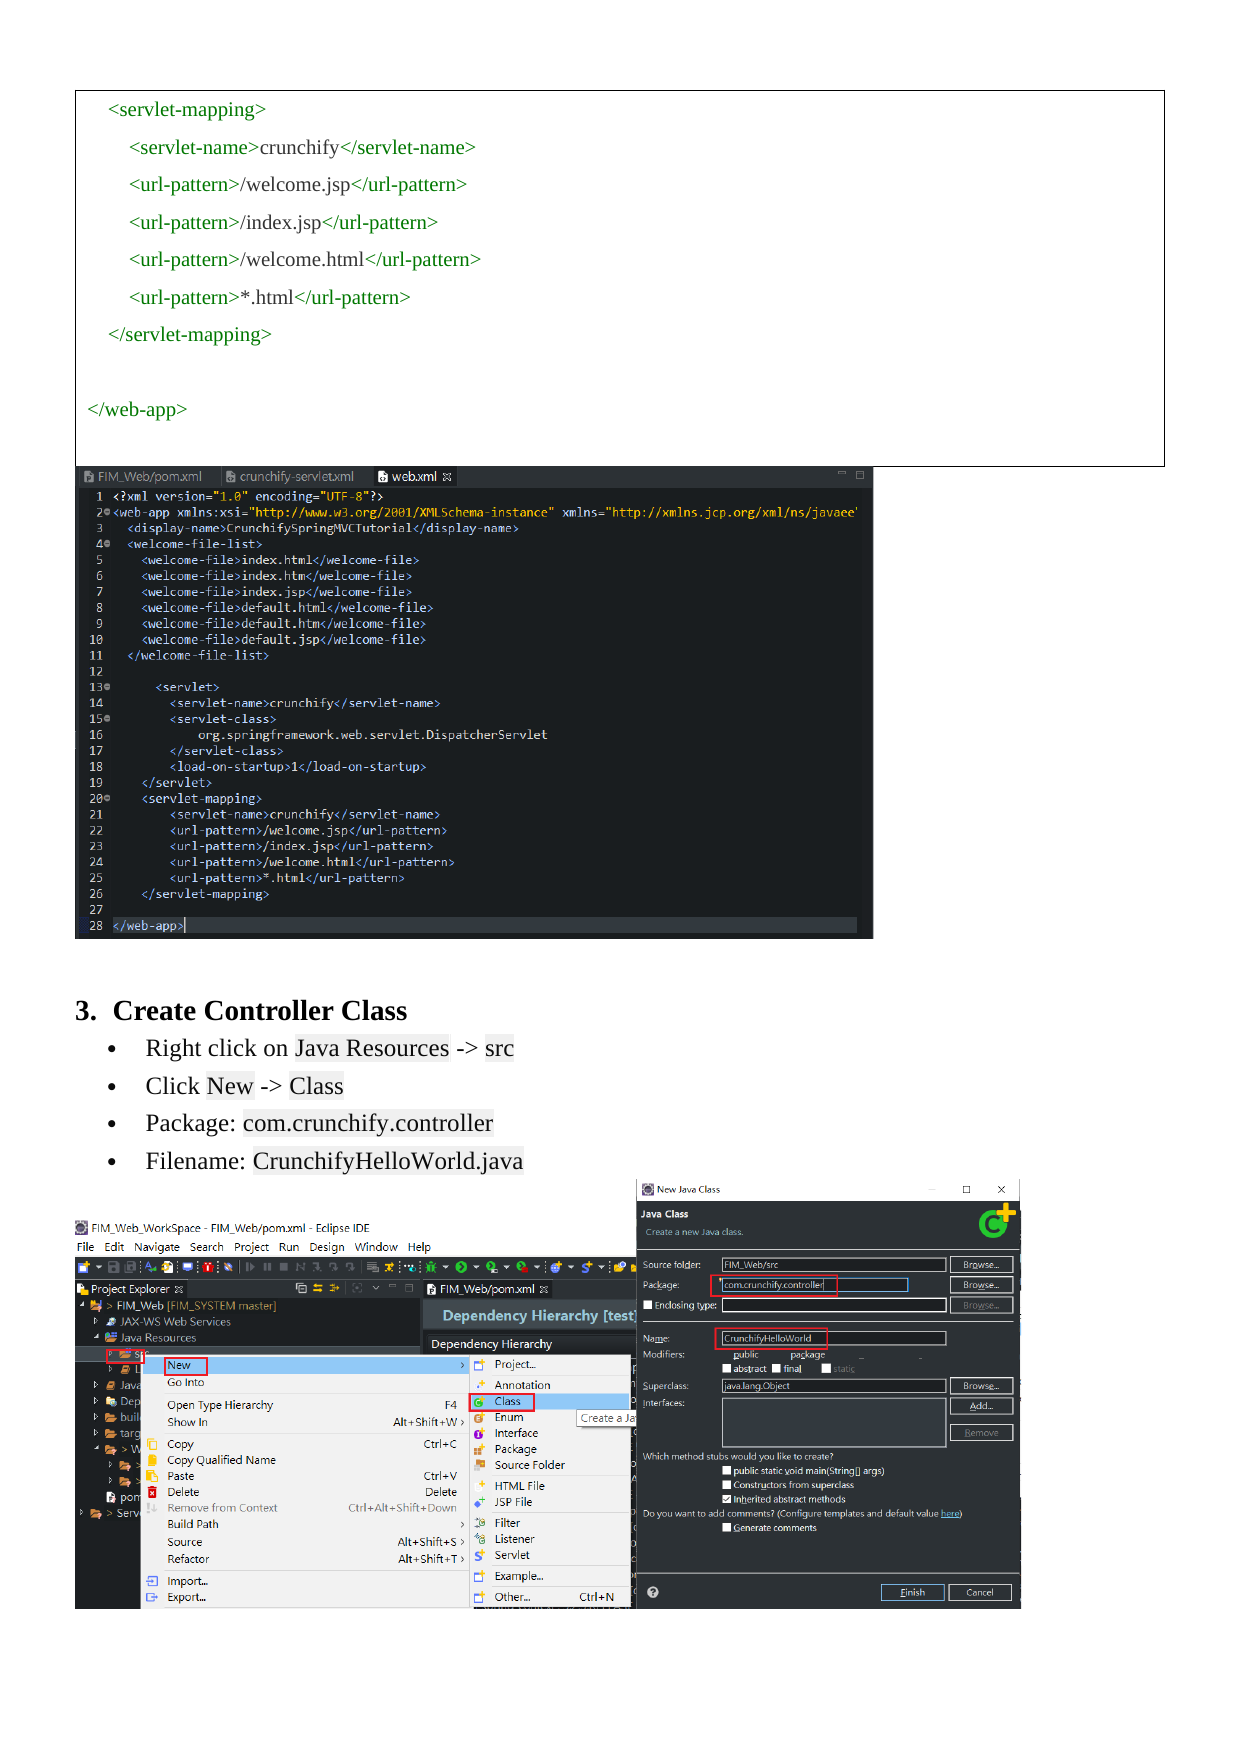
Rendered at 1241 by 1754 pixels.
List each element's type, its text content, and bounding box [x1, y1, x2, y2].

list Click New -> Class [108, 1067, 1165, 1104]
list Create Controller Class [75, 992, 1165, 1029]
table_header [76, 91, 1164, 466]
list Filename: CrunchifyHelloWorld.java [108, 1142, 1165, 1179]
picture [75, 1179, 1022, 1609]
picture [75, 466, 874, 939]
list Package: com.crunchify.controller [108, 1104, 1165, 1142]
list Right click on Java Resources -> src [108, 1029, 1165, 1067]
